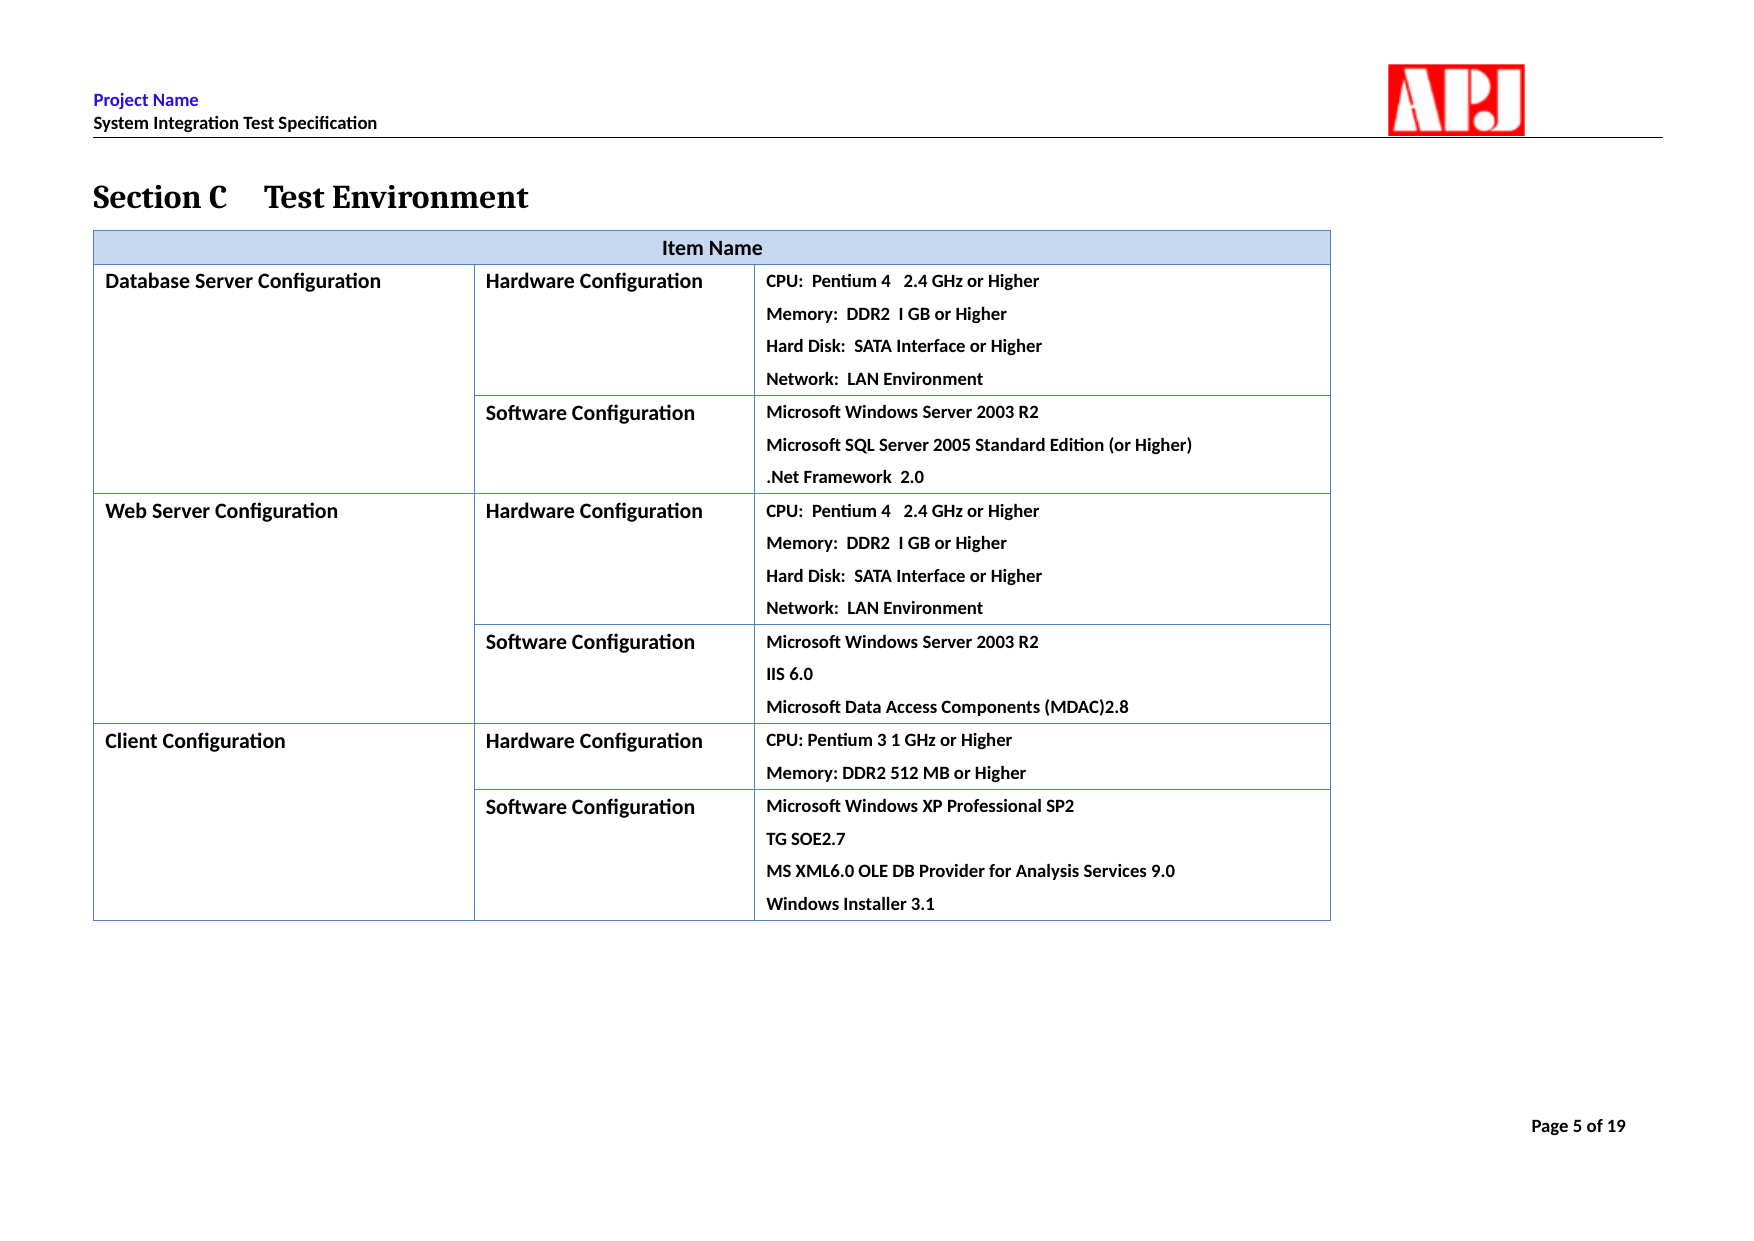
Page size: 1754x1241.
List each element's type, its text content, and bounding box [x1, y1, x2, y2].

picture [1387, 63, 1525, 136]
table_cell Client Configuration [94, 724, 474, 920]
table_cell Hardware Configuration [475, 265, 754, 395]
table_cell Software Configuration [475, 625, 754, 723]
table_cell Hardware Configuration [475, 724, 754, 789]
table_cell Software Configuration [475, 396, 754, 493]
table_cell CPU: Pentium 4 2.4 GHz or Higher Memory: DDR2 I GB or Higher Hard Disk: SATA Interface or Higher Network: LAN Environment [755, 265, 1330, 395]
table_cell CPU: Pentium 3 1 GHz or Higher Memory: DDR2 512 MB or Higher [755, 724, 1330, 789]
table_cell Microsoft Windows Server 2003 R2 IIS 6.0 Microsoft Data Access Components (MDAC)2.8 [755, 625, 1330, 723]
table_cell Hardware Configuration [475, 494, 754, 624]
table_cell Software Configuration [475, 790, 754, 920]
title Section C Test Environment [93, 165, 1663, 230]
table_header Item Name [94, 231, 1330, 264]
table_cell Microsoft Windows XP Professional SP2 TG SOE2.7 MS XML6.0 OLE DB Provider for Analysis Services 9.0 Windows Installer 3.1 [755, 790, 1330, 920]
table_cell Database Server Configuration [94, 265, 474, 493]
table_cell Microsoft Windows Server 2003 R2 Microsoft SQL Server 2005 Standard Edition (or Higher) .Net Framework 2.0 [755, 396, 1330, 493]
table_cell CPU: Pentium 4 2.4 GHz or Higher Memory: DDR2 I GB or Higher Hard Disk: SATA Interface or Higher Network: LAN Environment [755, 494, 1330, 624]
table_cell Web Server Configuration [94, 494, 474, 723]
